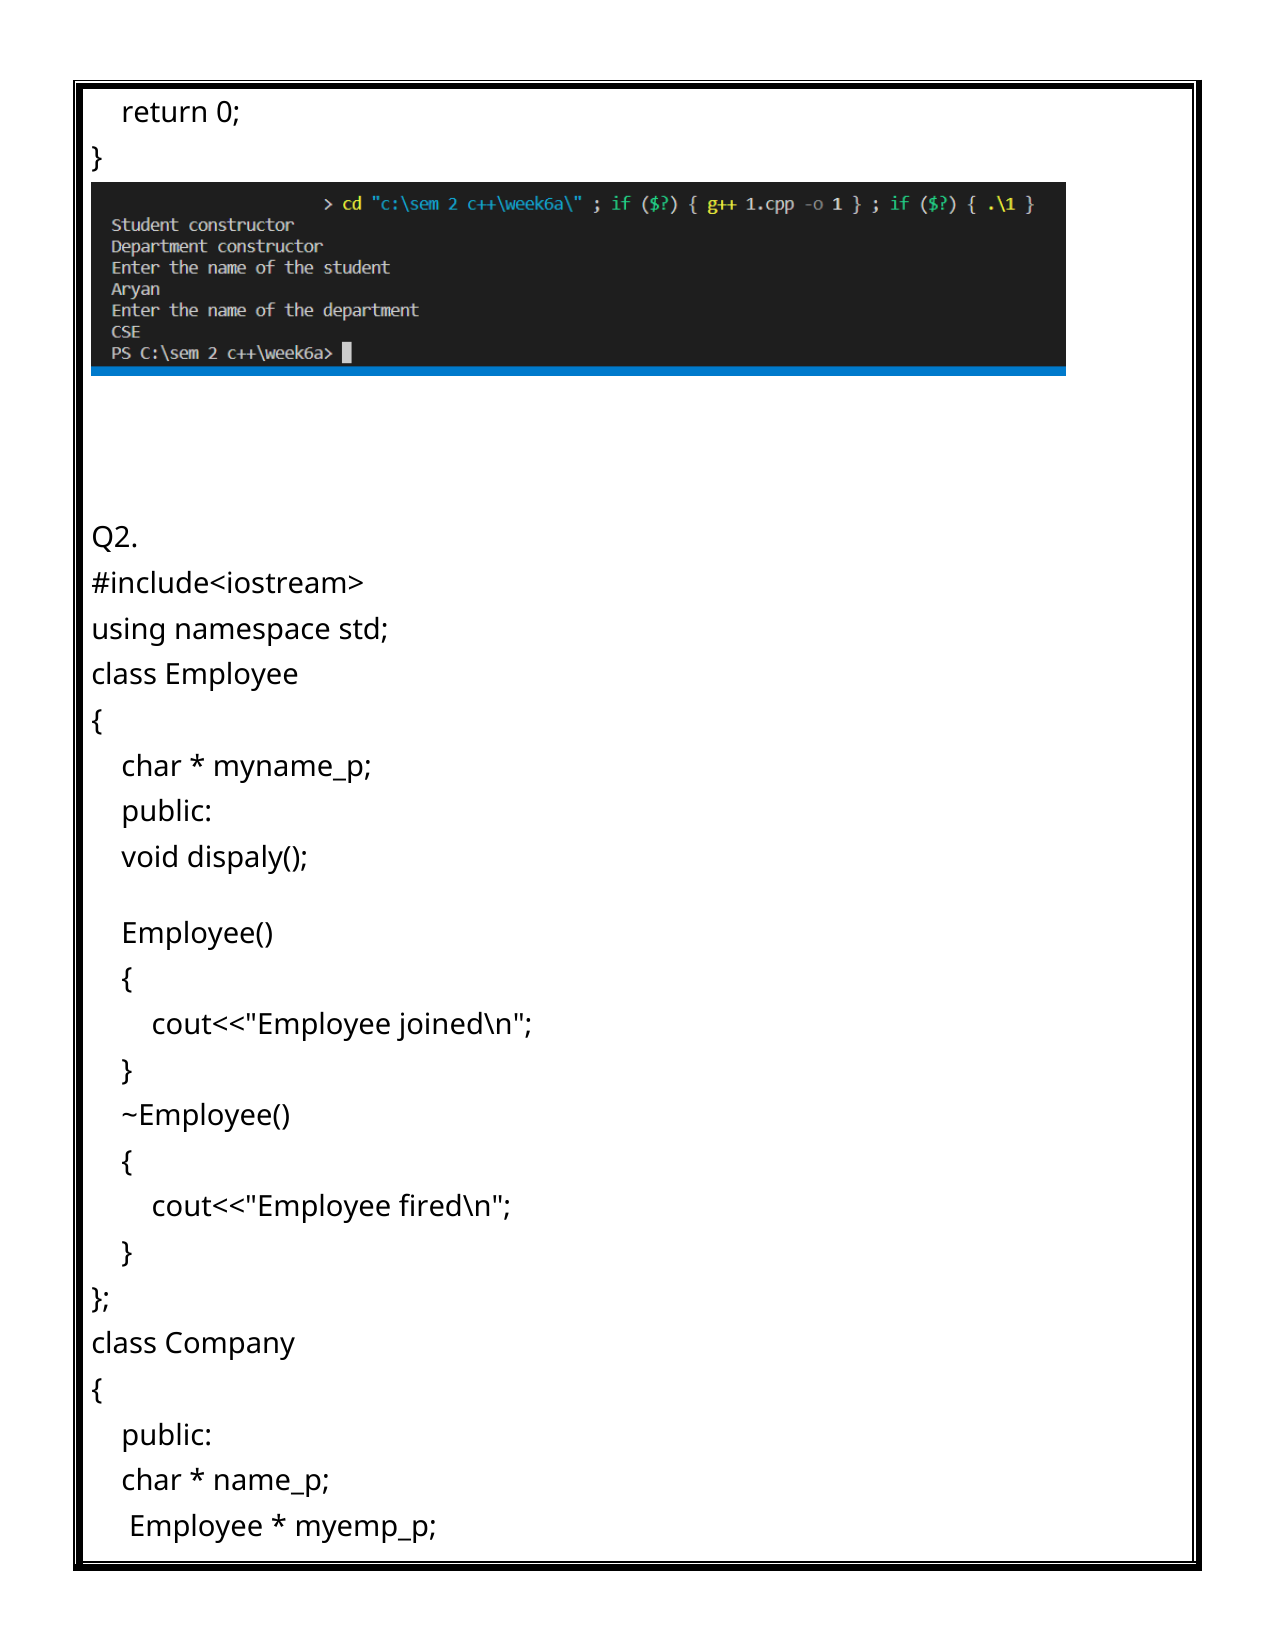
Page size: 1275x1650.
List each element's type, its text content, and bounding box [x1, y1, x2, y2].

text { [91, 1140, 1184, 1180]
text char * name_p; [91, 1459, 1184, 1499]
text ~Employee() [91, 1094, 1184, 1134]
text public: [91, 790, 1184, 830]
text { [91, 1368, 1184, 1408]
text }; [91, 1277, 1184, 1317]
text cout<<"Employee fired\n"; [91, 1186, 1184, 1225]
text Employee() [91, 912, 1184, 952]
text void dispaly(); [91, 836, 1184, 876]
text Employee * myemp_p; [91, 1505, 1184, 1545]
text } [91, 1049, 1184, 1088]
text { [91, 957, 1184, 997]
text class Company [91, 1322, 1184, 1362]
text public: [91, 1414, 1184, 1453]
text } [91, 1231, 1184, 1271]
text using namespace std; [91, 608, 1184, 648]
text Q2. [91, 517, 1184, 556]
picture [91, 182, 1066, 376]
text { [91, 699, 1184, 739]
text cout<<"Employee joined\n"; [91, 1003, 1184, 1043]
text #include<iostream> [91, 562, 1184, 602]
text return 0; [91, 91, 1184, 131]
text } [91, 137, 1184, 176]
text class Employee [91, 653, 1184, 693]
text char * myname_p; [91, 745, 1184, 784]
